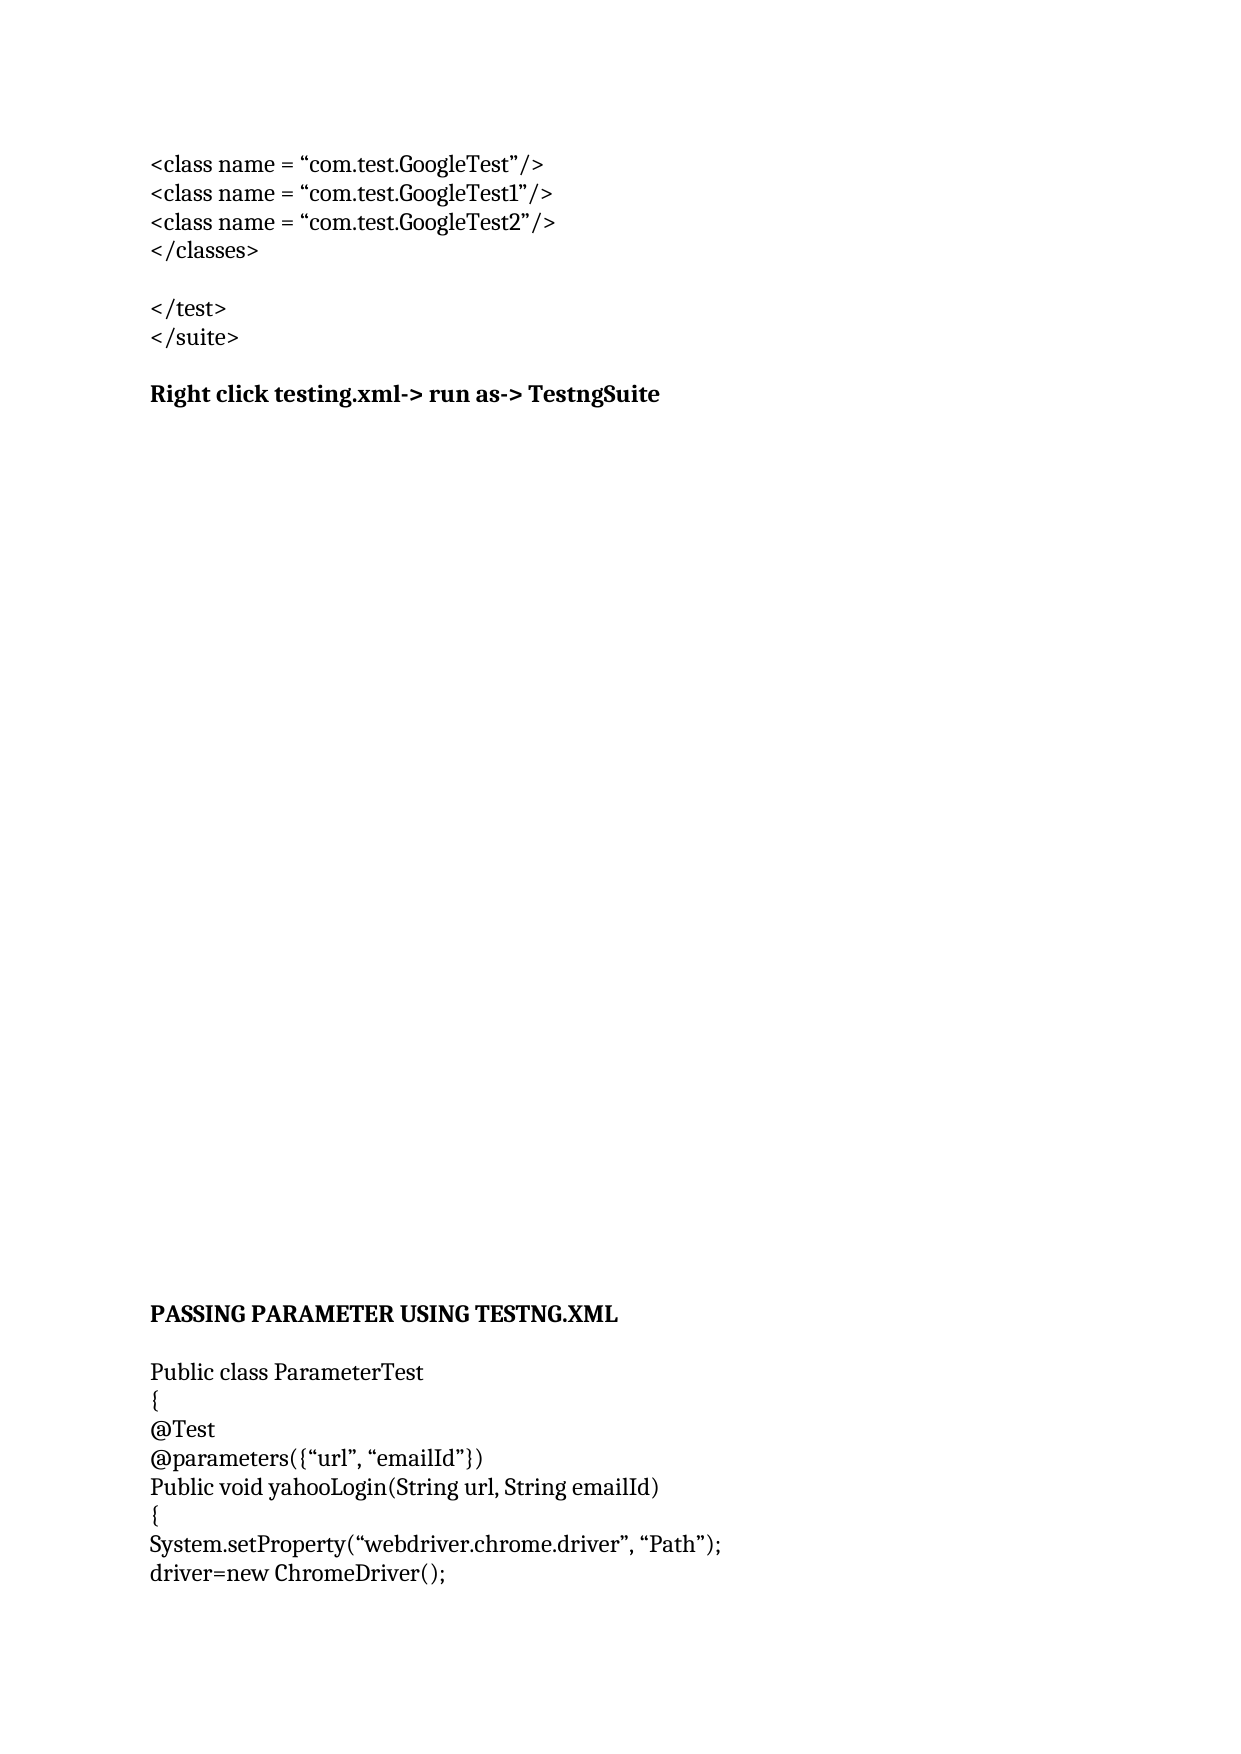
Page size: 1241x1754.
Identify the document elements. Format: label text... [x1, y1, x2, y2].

text </classes> [150, 236, 1090, 265]
text Right click testing.xml-> run as-> TestngSuite [150, 380, 1090, 409]
text </suite> [150, 322, 1090, 351]
text </test> [150, 294, 1090, 322]
text @Test [150, 1415, 1090, 1444]
text <class name = “com.test.GoogleTest”/> [150, 150, 1090, 179]
text Public void yahooLogin(String url, String emailId) [150, 1472, 1090, 1501]
text Public class ParameterTest [150, 1357, 1090, 1386]
text <class name = “com.test.GoogleTest1”/> [150, 179, 1090, 207]
text @parameters({“url”, “emailId”}) [150, 1444, 1090, 1472]
text { [150, 1501, 1090, 1530]
text PASSING PARAMETER USING TESTNG.XML [150, 1300, 1090, 1329]
text <class name = “com.test.GoogleTest2”/> [150, 207, 1090, 236]
text { [150, 1386, 1090, 1415]
text System.setProperty(“webdriver.chrome.driver”, “Path”); [150, 1530, 1090, 1559]
text driver=new ChromeDriver(); [150, 1559, 1090, 1587]
